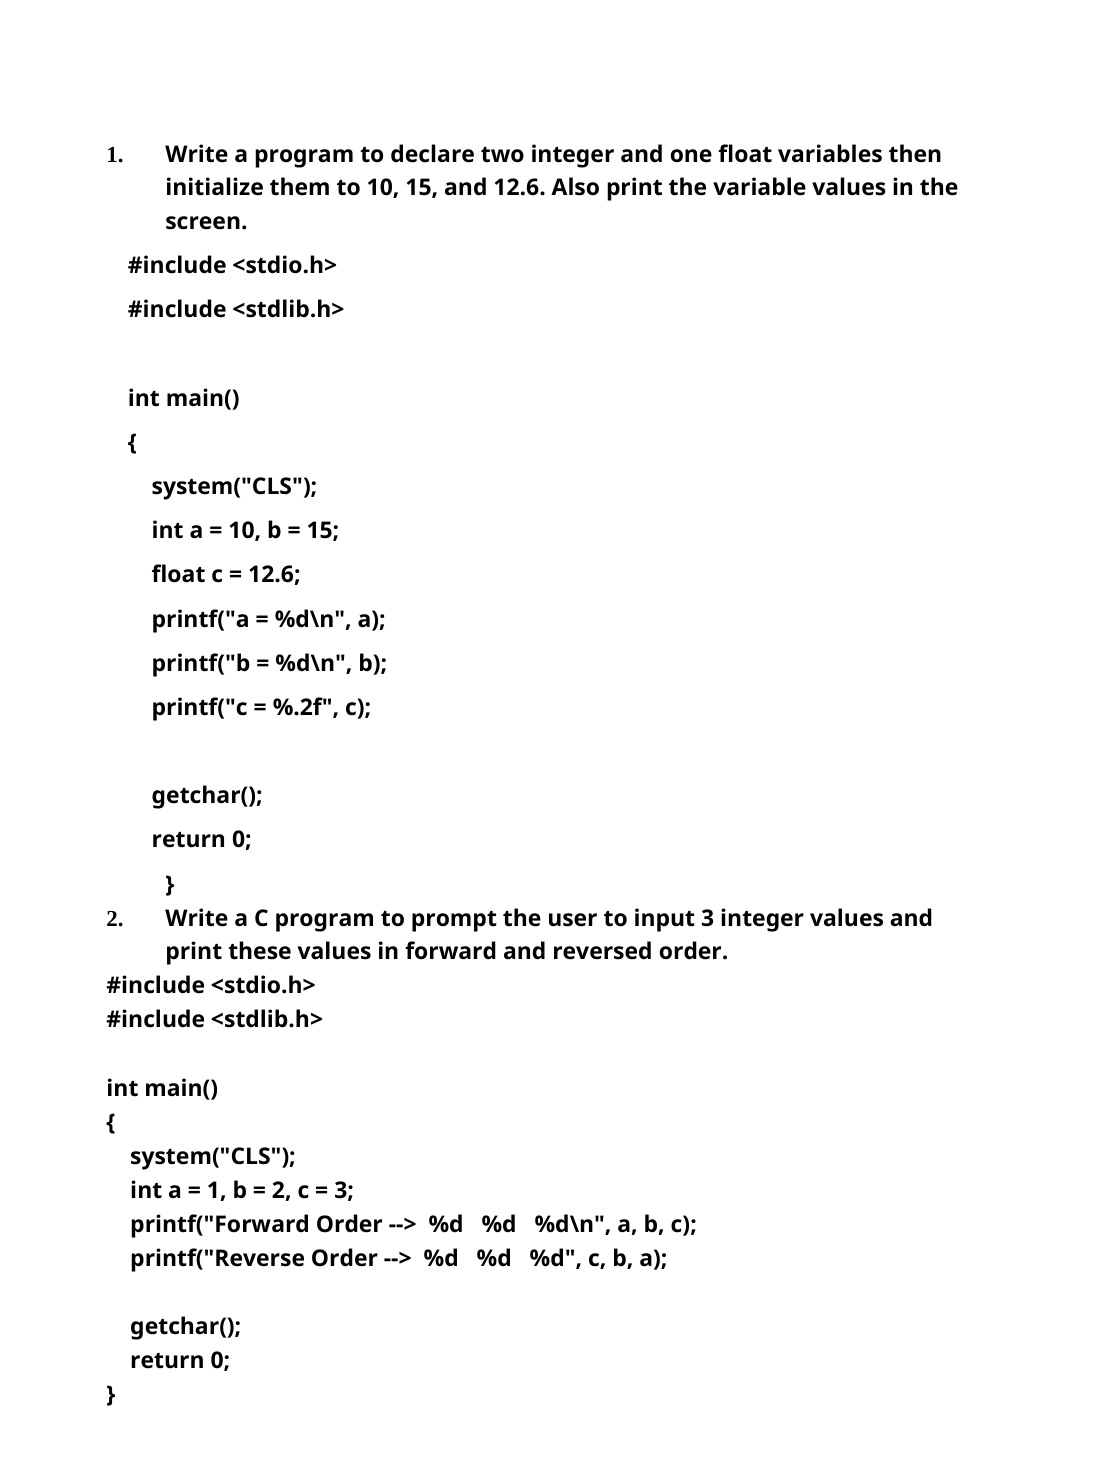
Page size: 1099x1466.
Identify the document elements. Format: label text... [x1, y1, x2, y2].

list } [165, 867, 989, 899]
list system("CLS"); [128, 470, 989, 501]
text printf("Forward Order --> %d %d %d\n", a, b, c); [106, 1208, 989, 1239]
list int a = 10, b = 15; [128, 514, 989, 545]
list getchar(); [128, 779, 989, 810]
text getchar(); [106, 1310, 989, 1341]
text { [106, 1106, 989, 1137]
list Write a program to declare two integer and one float variables then initialize them to 10, 15, and 12.6. Also print the variable values in the screen. [106, 137, 989, 236]
text } [106, 1378, 989, 1409]
text int main() [106, 1072, 989, 1103]
text #include <stdio.h> [106, 969, 989, 1001]
list return 0; [128, 823, 989, 854]
list printf("c = %.2f", c); [128, 691, 989, 722]
list Write a C program to prompt the user to input 3 integer values and print these values in forward and reversed order. [106, 902, 989, 967]
text int a = 1, b = 2, c = 3; [106, 1174, 989, 1205]
list printf("a = %d\n", a); [128, 602, 989, 634]
text return 0; [106, 1344, 989, 1375]
text system("CLS"); [106, 1140, 989, 1171]
list #include <stdlib.h> [128, 293, 989, 324]
list int main() [128, 382, 989, 413]
text #include <stdlib.h> [106, 1003, 989, 1035]
list float c = 12.6; [128, 558, 989, 589]
list { [128, 426, 989, 457]
list printf("b = %d\n", b); [128, 647, 989, 678]
text printf("Reverse Order --> %d %d %d", c, b, a); [106, 1242, 989, 1273]
list #include <stdio.h> [128, 249, 989, 280]
